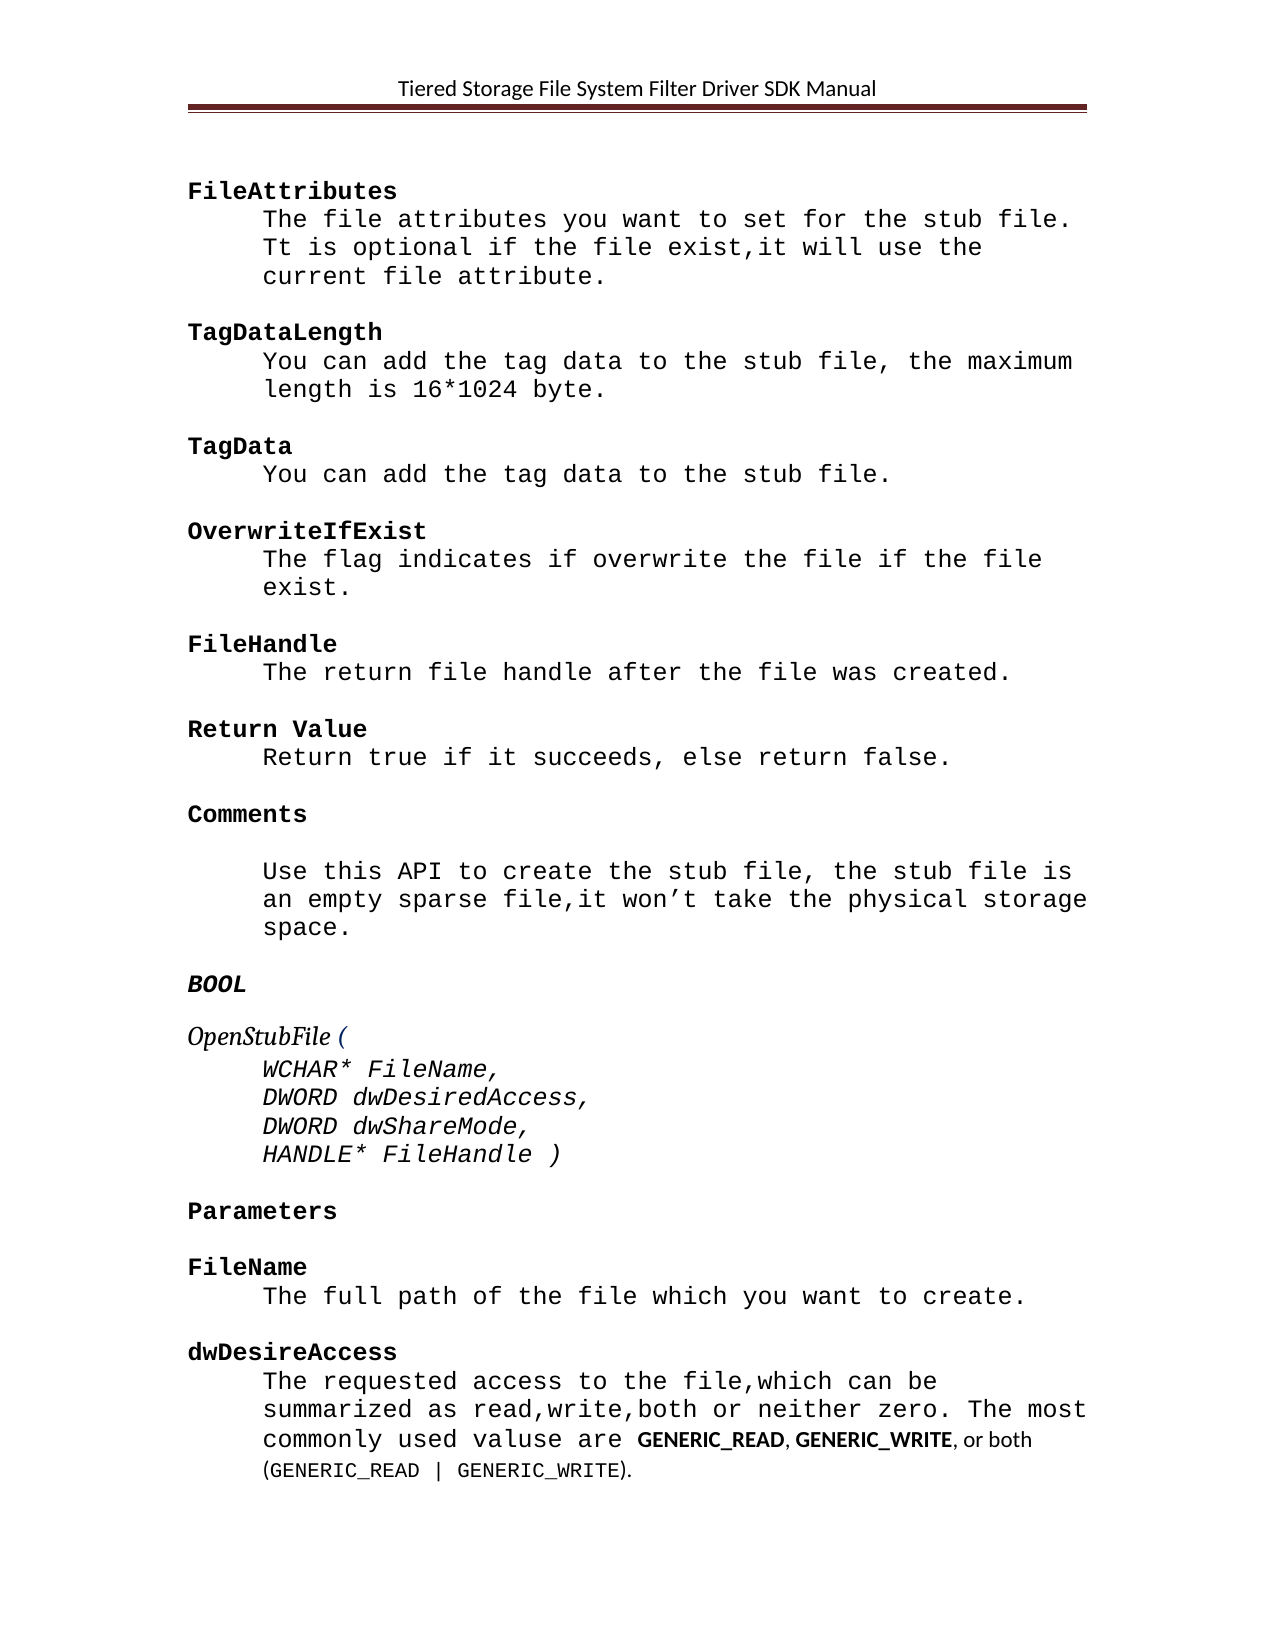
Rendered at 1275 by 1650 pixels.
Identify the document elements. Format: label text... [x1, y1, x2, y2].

text TagData [187, 433, 1087, 462]
text FileAttributes [187, 178, 1087, 207]
text FileHandle [187, 632, 1087, 660]
text DWORD dwDesiredAccess, [187, 1085, 1087, 1113]
text Use this API to create the stub file, the stub file is an empty sparse file,it won’t take the physical storage space. [262, 858, 1087, 943]
text The requested access to the file,which can be summarized as read,write,both or neither zero. The most commonly used valuse are GENERIC_READ, GENERIC_WRITE, or both (GENERIC_READ | GENERIC_WRITE). [262, 1368, 1087, 1483]
text Parameters [187, 1198, 1087, 1227]
text dwDesireAccess [187, 1340, 1087, 1368]
text FileName [187, 1255, 1087, 1283]
text You can add the tag data to the stub file. [262, 462, 1087, 490]
text BOOL [187, 972, 1087, 1000]
text TagDataLength [187, 320, 1087, 348]
text The file attributes you want to set for the stub file. Tt is optional if the file exist,it will use the current file attribute. [262, 207, 1087, 292]
text The return file handle after the file was created. [262, 660, 1087, 688]
text The flag indicates if overwrite the file if the file exist. [262, 547, 1087, 603]
text Return Value [187, 717, 1087, 745]
text DWORD dwShareMode, [187, 1113, 1087, 1142]
text You can add the tag data to the stub file, the maximum length is 16*1024 byte. [262, 348, 1087, 405]
text WCHAR* FileName, [187, 1057, 1087, 1085]
text Return true if it succeeds, else return false. [187, 745, 1087, 773]
text The full path of the file which you want to create. [262, 1283, 1087, 1312]
text OverwriteIfExist [187, 518, 1087, 547]
text Comments [187, 802, 1087, 830]
text HANDLE* FileHandle ) [187, 1142, 1087, 1170]
subtitle OpenStubFile ( [187, 1021, 1087, 1052]
